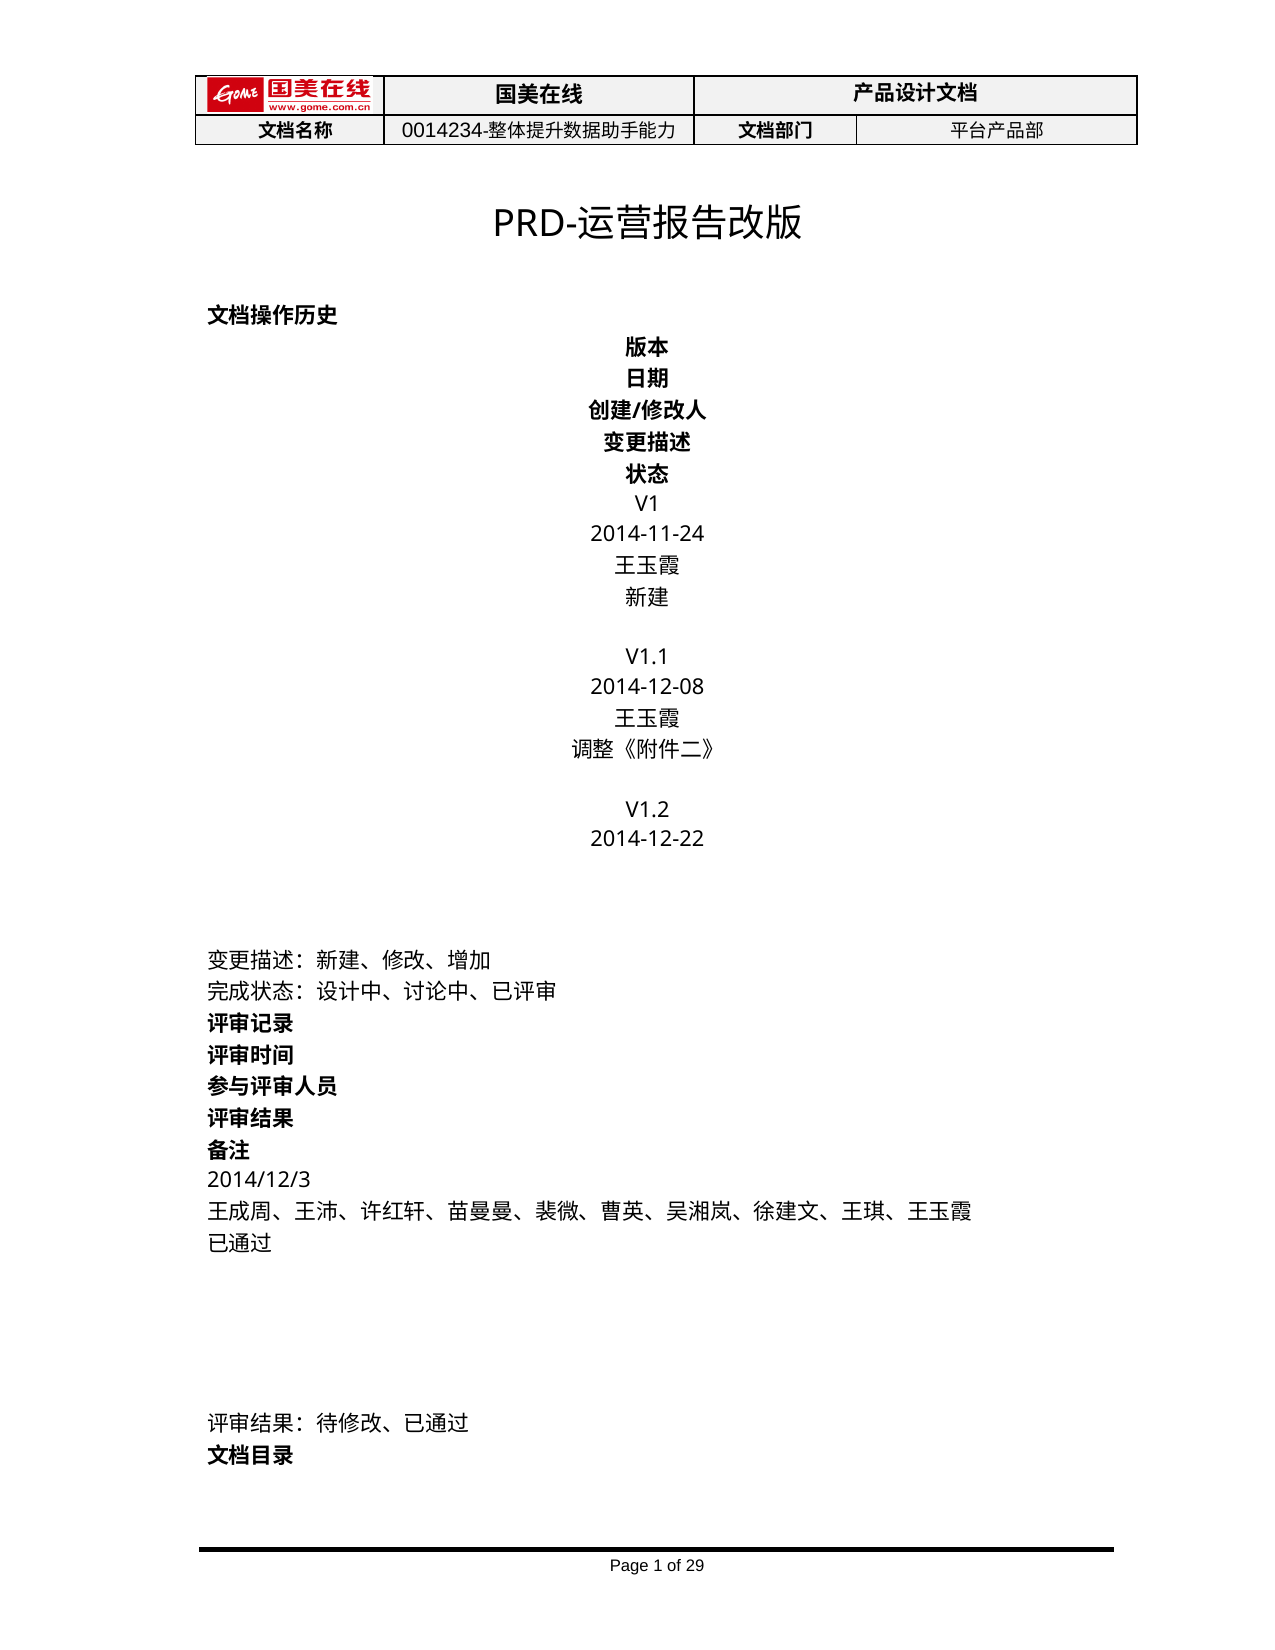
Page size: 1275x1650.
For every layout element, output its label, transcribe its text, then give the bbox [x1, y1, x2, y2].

picture [206, 76, 373, 114]
text PRD-运营报告改版 [207, 193, 1088, 248]
